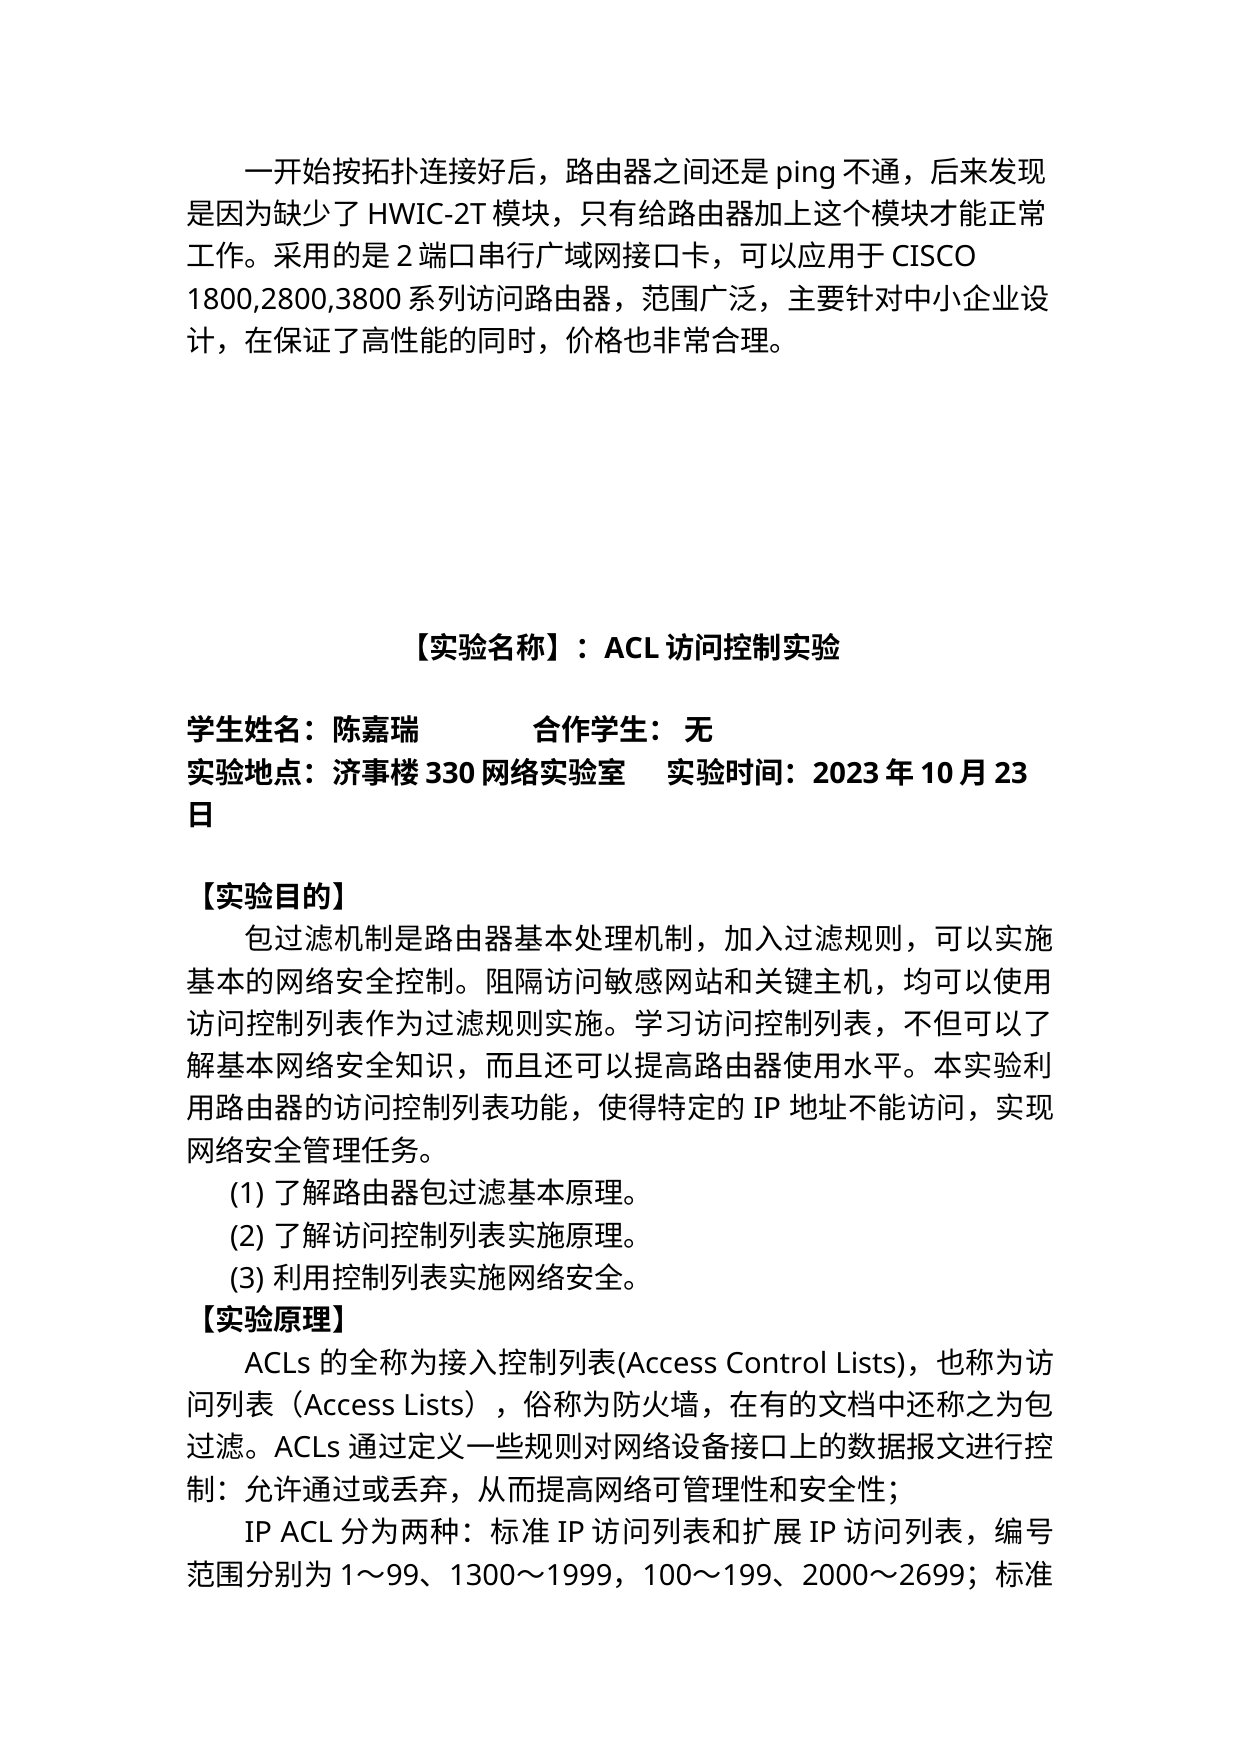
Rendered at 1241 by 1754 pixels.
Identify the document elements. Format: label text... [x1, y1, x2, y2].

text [186, 1509, 1054, 1593]
text 【实验原理】 [186, 1297, 1054, 1339]
text 包过滤机制是路由器基本处理机制，加入过滤规则，可以实施基本的网络安全控制。阻隔访问敏感网站和关键主机，均可以使用访问控制列表作为过滤规则实施。学习访问控制列表，不但可以了解基本网络安全知识，而且还可以提高路由器使用水平。本实验利用路由器的访问控制列表功能，使得特定的 IP 地址不能访问，实现网络安全管理任务。 [186, 916, 1054, 1170]
list 了解路由器包过滤基本原理。 [230, 1170, 1054, 1212]
list 了解访问控制列表实施原理。 [230, 1212, 1054, 1254]
text 学生姓名：陈嘉瑞 合作学生： 无 [186, 707, 1054, 749]
list 一开始按拓扑连接好后，路由器之间还是ping不通，后来发现是因为缺少了HWIC-2T模块，只有给路由器加上这个模块才能正常工作。采用的是2端口串行广域网接口卡，可以应用于CISCO 1800,2800,3800系列访问路由器，范围广泛，主要针对中小企业设计，在保证了高性能的同时，价格也非常合理。 [186, 148, 1054, 360]
text 【实验名称】：ACL访问控制实验 [186, 625, 1054, 667]
text 实验地点：济事楼330网络实验室 实验时间：2023年10月23日 [186, 749, 1054, 834]
text 【实验目的】 [186, 873, 1054, 916]
list 利用控制列表实施网络安全。 [230, 1254, 1054, 1297]
text ACLs 的全称为接入控制列表(Access Control Lists)，也称为访问列表（Access Lists），俗称为防火墙，在有的文档中还称之为包过滤。ACLs 通过定义一些规则对网络设备接口上的数据报文进行控制：允许通过或丢弃，从而提高网络可管理性和安全性； [186, 1339, 1054, 1509]
